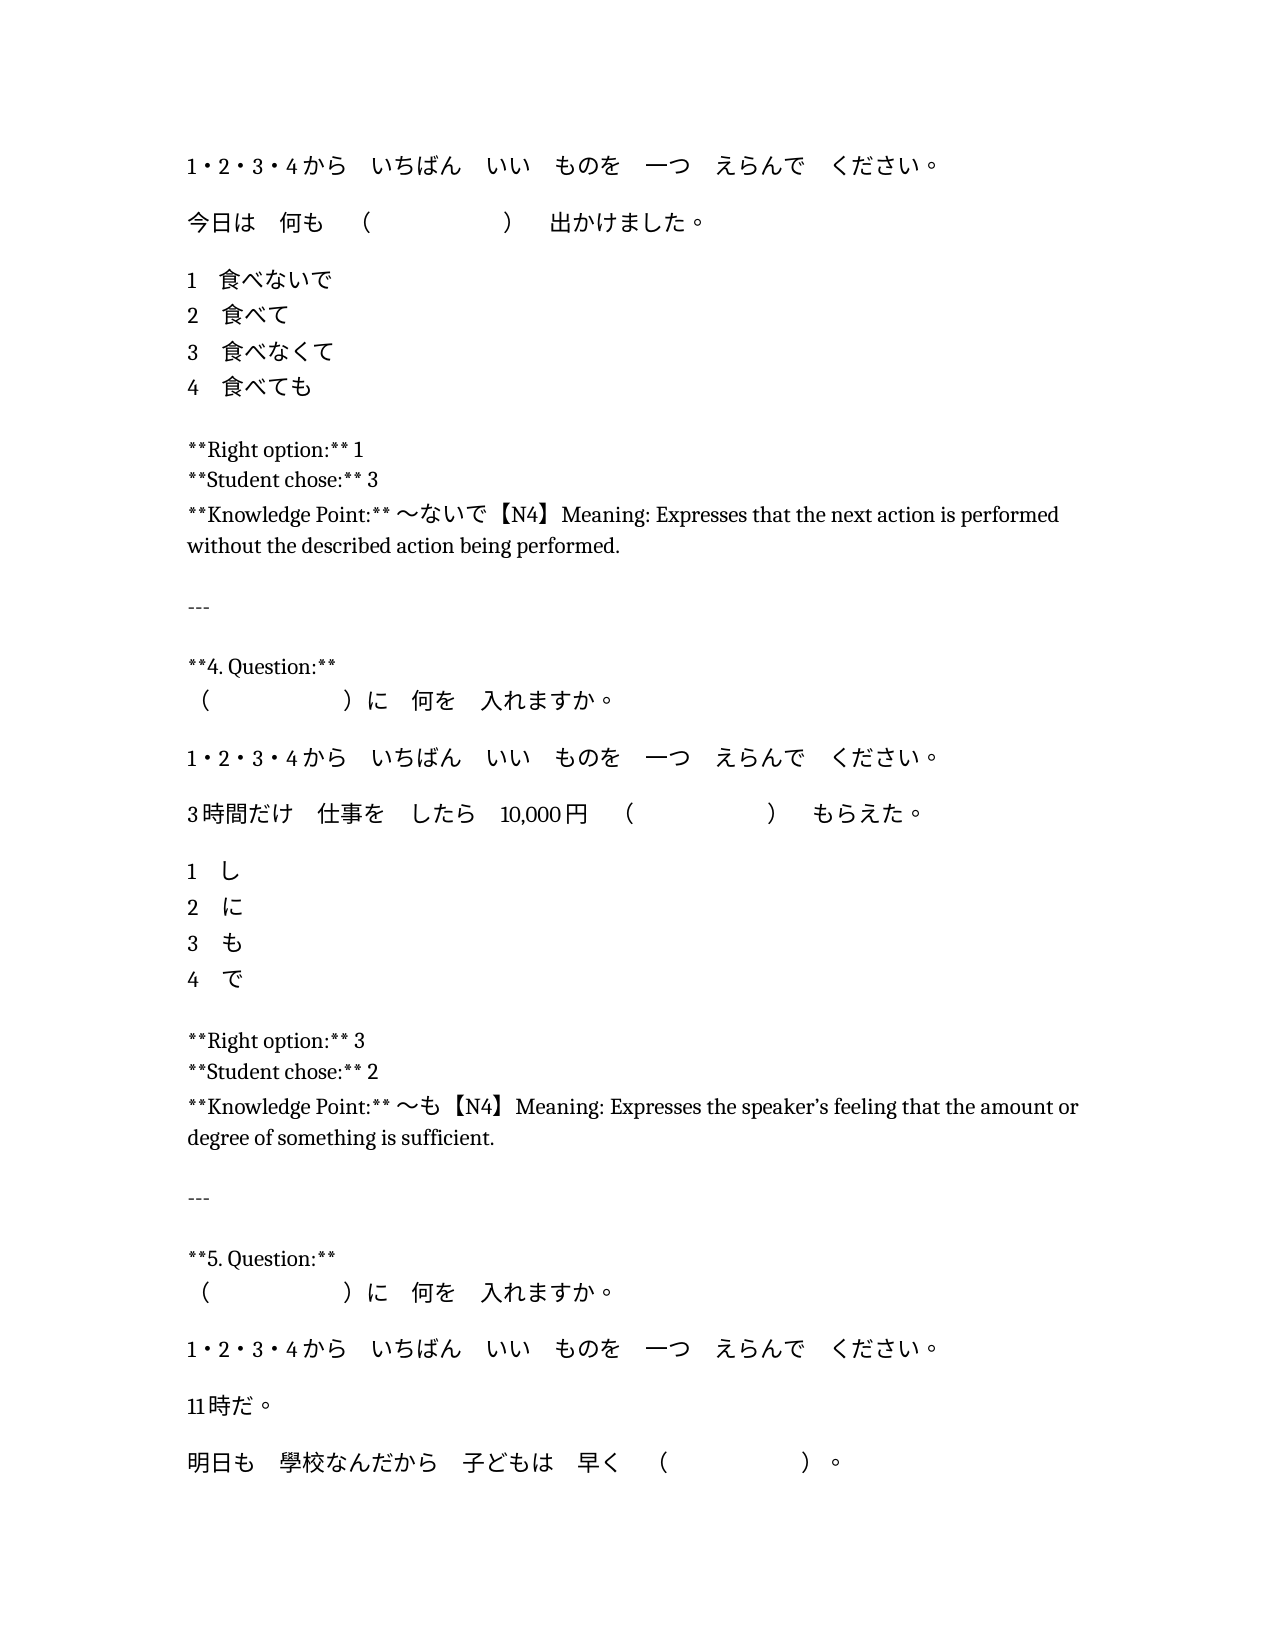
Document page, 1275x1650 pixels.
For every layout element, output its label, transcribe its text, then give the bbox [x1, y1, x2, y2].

text 1・2・3・4から いちばん いい ものを 一つ えらんで ください。 [187, 150, 1087, 181]
text 1 食べないで 2 食べて 3 食べなくて 4 食べても **Right option:** 1 **Student chose:** 3 **Knowledge Point:** ～ないで【N4】Meaning: Expresses that the next action is performed without the described action being performed. --- **4. Question:** （ ）に 何を 入れますか。 [187, 263, 1087, 716]
text 1・2・3・4から いちばん いい ものを 一つ えらんで ください。 [187, 1333, 1087, 1364]
text 1 し 2 に 3 も 4 で **Right option:** 3 **Student chose:** 2 **Knowledge Point:** ～も【N4】Meaning: Expresses the speaker’s feeling that the amount or degree of something is sufficient. --- **5. Question:** （ ）に 何を 入れますか。 [187, 855, 1087, 1308]
text 1・2・3・4から いちばん いい ものを 一つ えらんで ください。 [187, 742, 1087, 773]
text 今日は 何も （ ） 出かけました。 [187, 207, 1087, 238]
text 11時だ。 [187, 1390, 1087, 1421]
text 3時間だけ 仕事を したら 10,000円 （ ） もらえた。 [187, 798, 1087, 830]
text 明日も 學校なんだから 子どもは 早く （ ）。 [187, 1447, 1087, 1478]
